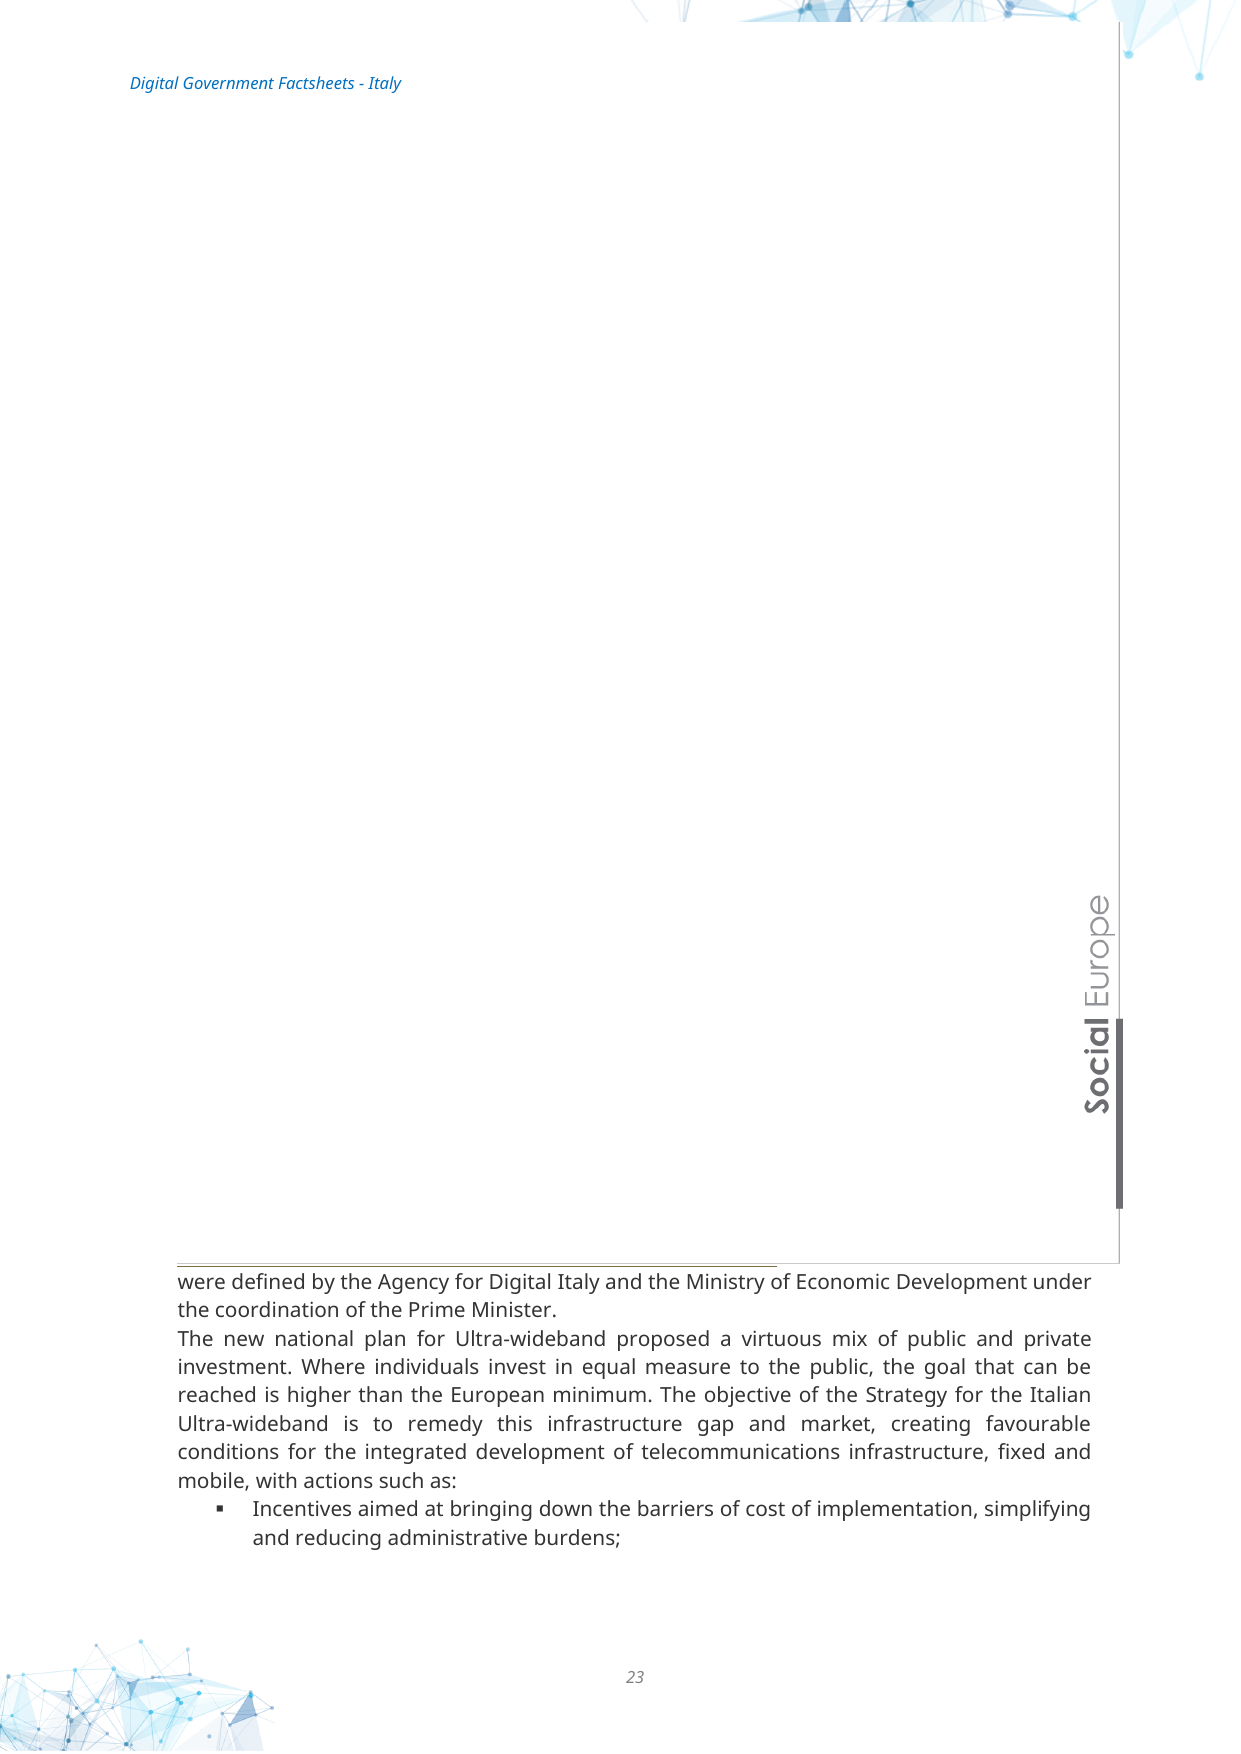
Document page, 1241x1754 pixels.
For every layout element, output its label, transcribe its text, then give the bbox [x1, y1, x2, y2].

text In addition to legislative measures for general profiles and strategy in the field of Digital Agenda, the Council of Ministers approved the Strategy for Digital Growth 2014-2020, the Ultra-Wideband Plan, and the National Broadband Strategy on 3 March 2015. Both plans were defined by the Agency for Digital Italy and the Ministry of Economic Development under the coordination of the Prime Minister. [177, 1267, 1092, 1324]
picture [177, 22, 1123, 1264]
list Incentives aimed at bringing down the barriers of cost of implementation, simplifying and reducing administrative burdens; [215, 1494, 1092, 1551]
text The new national plan for Ultra-wideband proposed a virtuous mix of public and private investment. Where individuals invest in equal measure to the public, the goal that can be reached is higher than the European minimum. The objective of the Strategy for the Italian Ultra-wideband is to remedy this infrastructure gap and market, creating favourable conditions for the integrated development of telecommunications infrastructure, fixed and mobile, with actions such as: [177, 1324, 1092, 1494]
